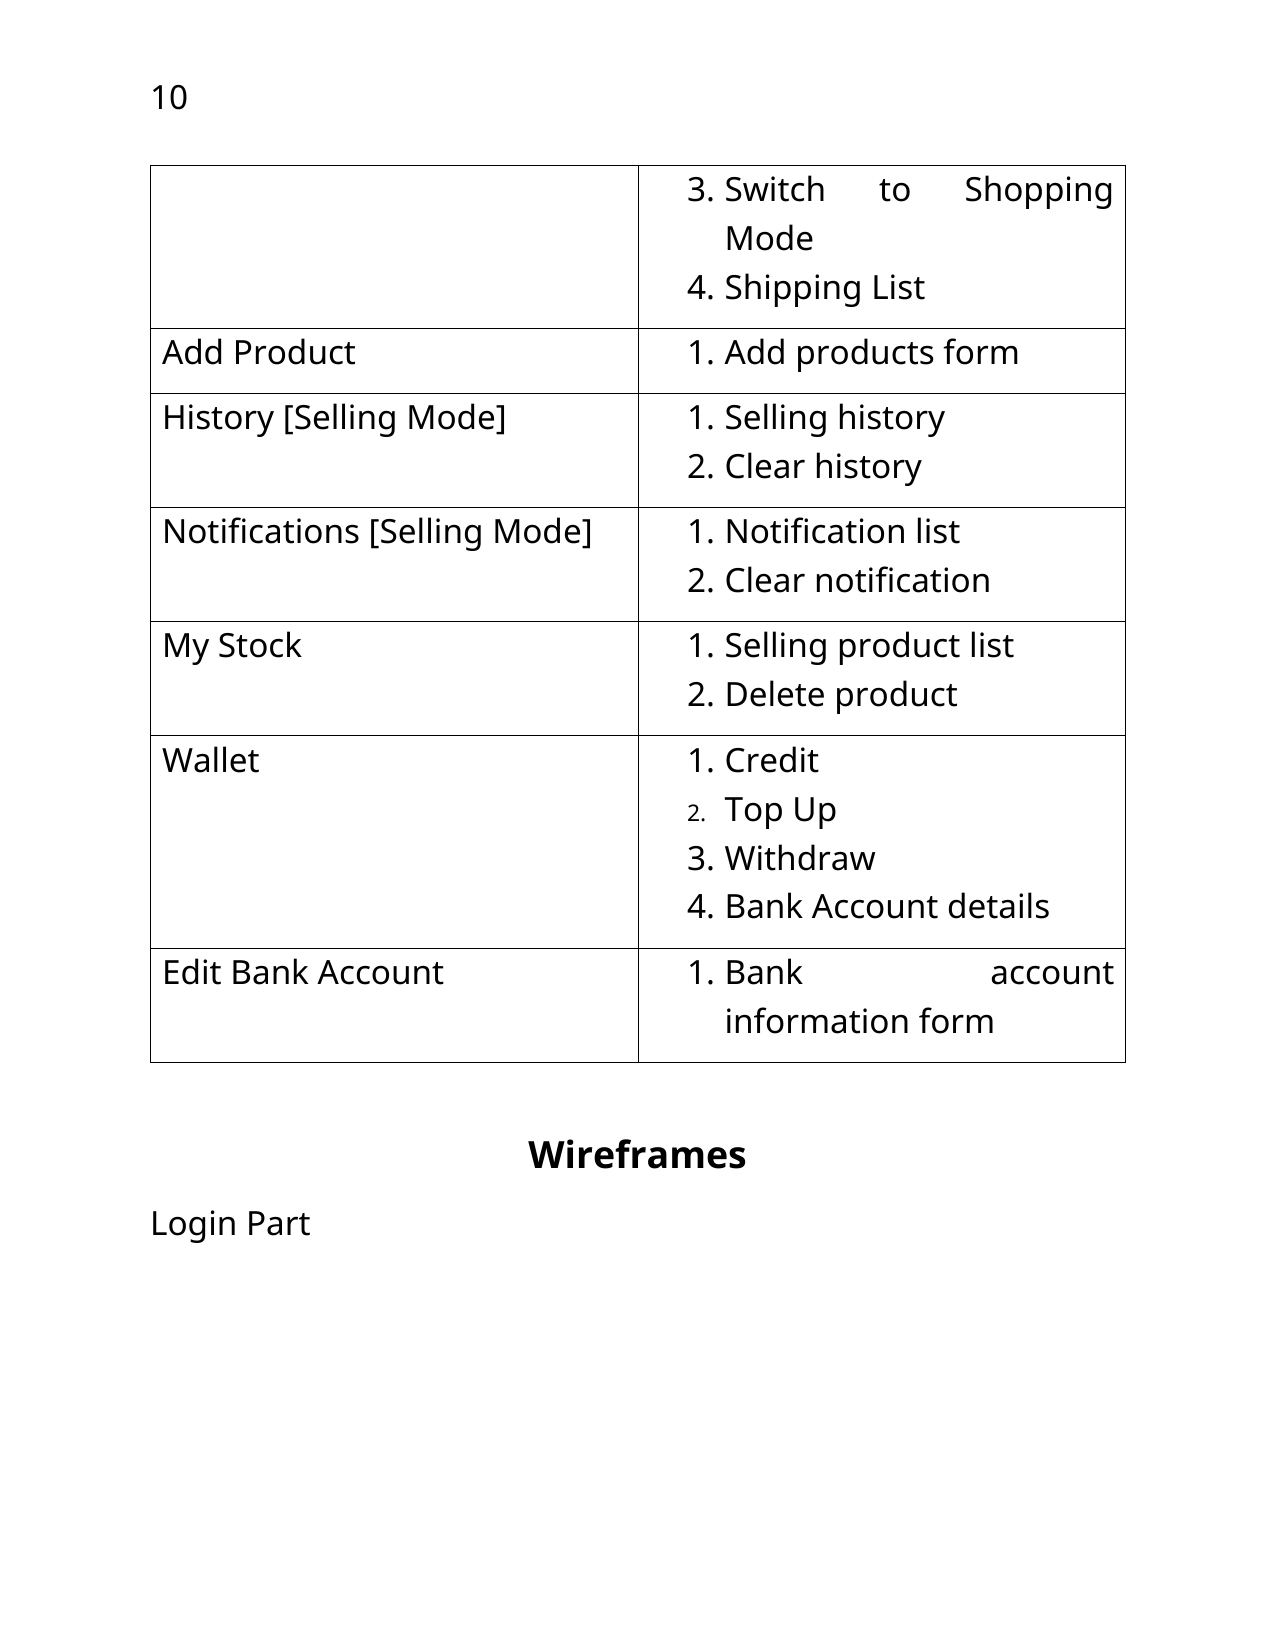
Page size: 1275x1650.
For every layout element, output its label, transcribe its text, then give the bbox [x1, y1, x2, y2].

table_cell Add products form [639, 329, 1125, 393]
table_cell Notifications [Selling Mode] [151, 508, 638, 621]
table_cell Add Product [151, 329, 638, 393]
table_cell My Stock [151, 622, 638, 735]
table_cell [639, 166, 1125, 328]
text Wireframes [150, 1128, 1125, 1179]
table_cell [151, 166, 638, 328]
table_cell Selling history Clear history [639, 394, 1125, 507]
text Login Part [150, 1200, 1125, 1246]
table_cell History [Selling Mode] [151, 394, 638, 507]
table_cell Notification list Clear notification [639, 508, 1125, 621]
table_cell Bank account information form [639, 949, 1125, 1062]
table_cell Wallet [151, 736, 638, 947]
table_cell Selling product list Delete product [639, 622, 1125, 735]
table_cell Credit Top Up Withdraw Bank Account details [639, 736, 1125, 947]
table_cell Edit Bank Account [151, 949, 638, 1062]
